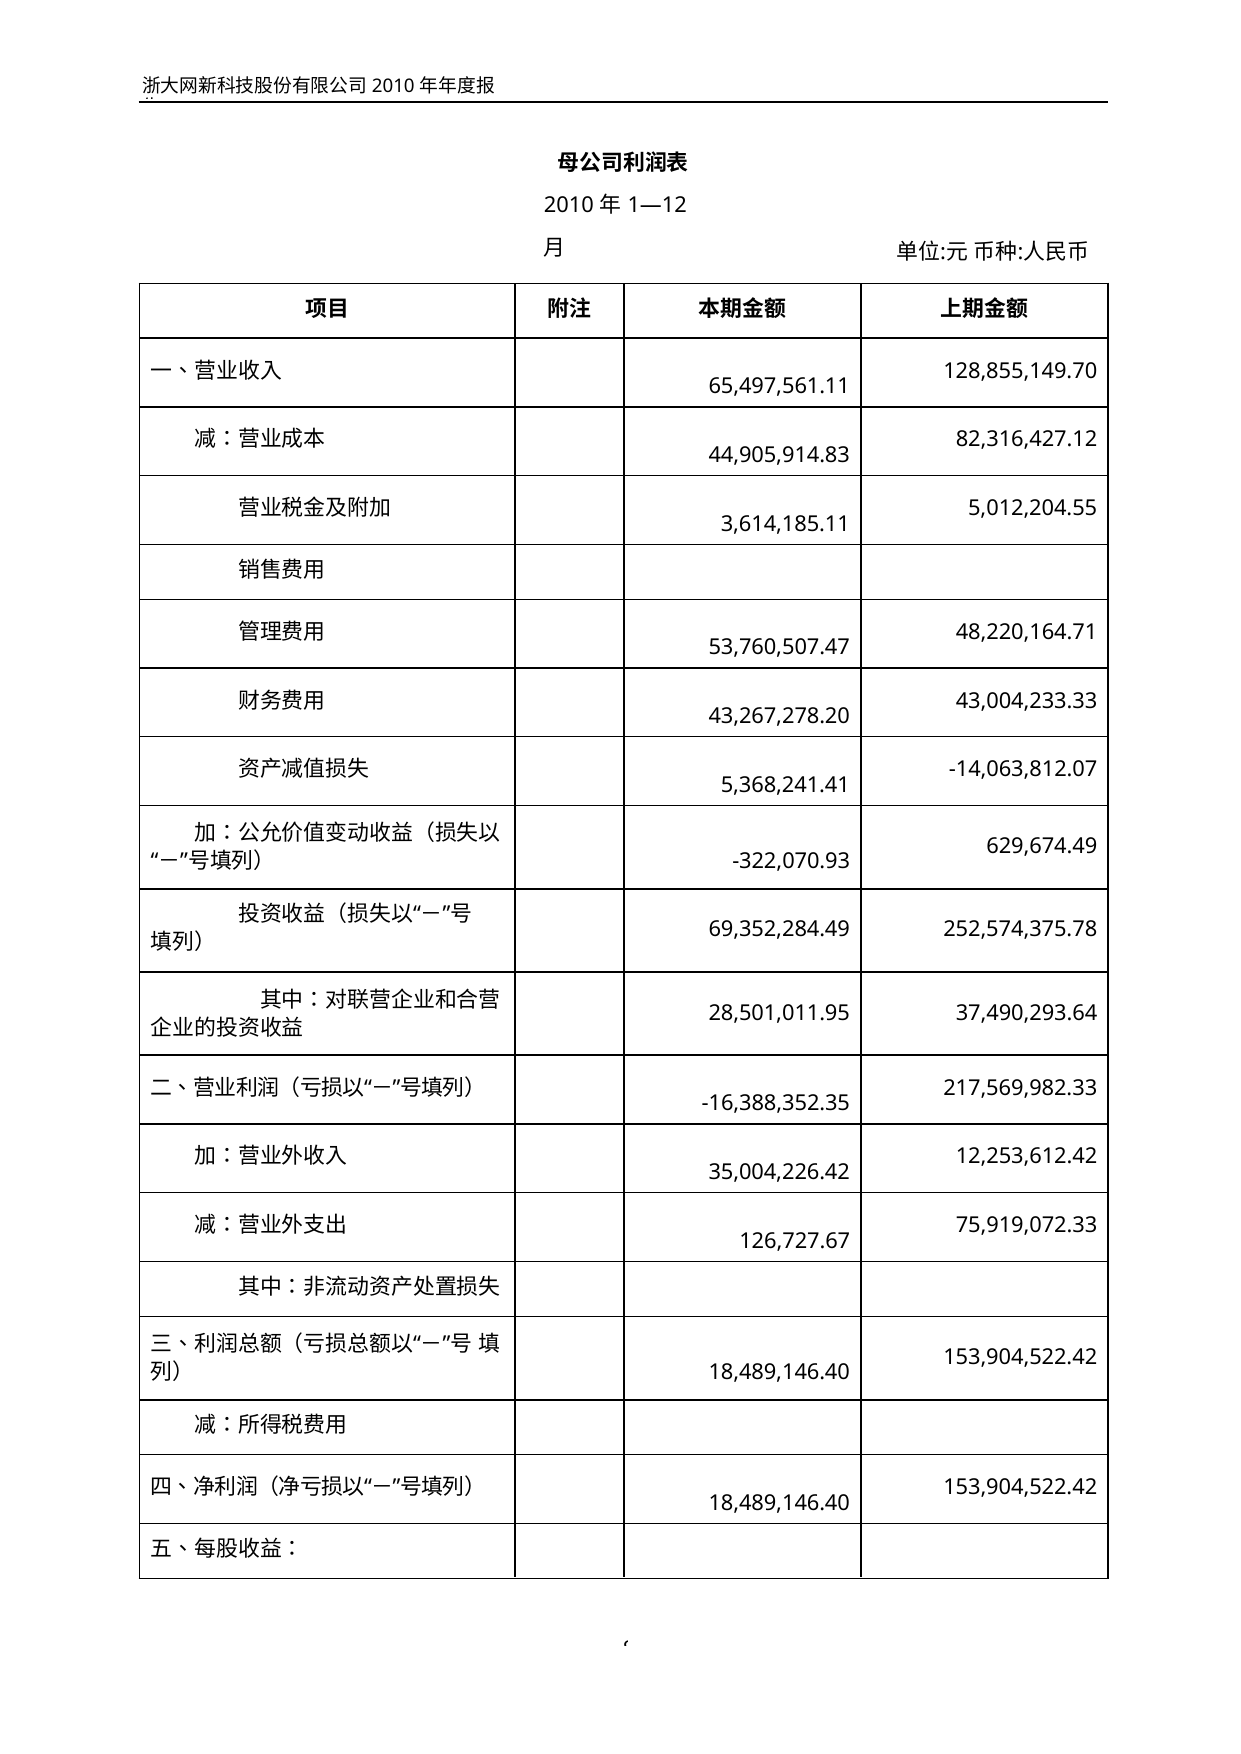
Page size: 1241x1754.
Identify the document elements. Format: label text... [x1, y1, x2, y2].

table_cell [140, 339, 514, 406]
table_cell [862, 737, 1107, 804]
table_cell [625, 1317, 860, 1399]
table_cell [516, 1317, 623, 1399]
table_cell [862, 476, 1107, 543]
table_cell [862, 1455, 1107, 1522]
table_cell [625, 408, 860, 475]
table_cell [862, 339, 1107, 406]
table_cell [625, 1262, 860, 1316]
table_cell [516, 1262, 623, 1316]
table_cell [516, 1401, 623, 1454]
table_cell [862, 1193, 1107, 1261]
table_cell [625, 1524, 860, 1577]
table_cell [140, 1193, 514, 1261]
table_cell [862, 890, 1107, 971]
text 单位:元 币种:人民币 [896, 236, 1123, 266]
text 母公司利润表 2010 年 1—12 月 [544, 147, 703, 262]
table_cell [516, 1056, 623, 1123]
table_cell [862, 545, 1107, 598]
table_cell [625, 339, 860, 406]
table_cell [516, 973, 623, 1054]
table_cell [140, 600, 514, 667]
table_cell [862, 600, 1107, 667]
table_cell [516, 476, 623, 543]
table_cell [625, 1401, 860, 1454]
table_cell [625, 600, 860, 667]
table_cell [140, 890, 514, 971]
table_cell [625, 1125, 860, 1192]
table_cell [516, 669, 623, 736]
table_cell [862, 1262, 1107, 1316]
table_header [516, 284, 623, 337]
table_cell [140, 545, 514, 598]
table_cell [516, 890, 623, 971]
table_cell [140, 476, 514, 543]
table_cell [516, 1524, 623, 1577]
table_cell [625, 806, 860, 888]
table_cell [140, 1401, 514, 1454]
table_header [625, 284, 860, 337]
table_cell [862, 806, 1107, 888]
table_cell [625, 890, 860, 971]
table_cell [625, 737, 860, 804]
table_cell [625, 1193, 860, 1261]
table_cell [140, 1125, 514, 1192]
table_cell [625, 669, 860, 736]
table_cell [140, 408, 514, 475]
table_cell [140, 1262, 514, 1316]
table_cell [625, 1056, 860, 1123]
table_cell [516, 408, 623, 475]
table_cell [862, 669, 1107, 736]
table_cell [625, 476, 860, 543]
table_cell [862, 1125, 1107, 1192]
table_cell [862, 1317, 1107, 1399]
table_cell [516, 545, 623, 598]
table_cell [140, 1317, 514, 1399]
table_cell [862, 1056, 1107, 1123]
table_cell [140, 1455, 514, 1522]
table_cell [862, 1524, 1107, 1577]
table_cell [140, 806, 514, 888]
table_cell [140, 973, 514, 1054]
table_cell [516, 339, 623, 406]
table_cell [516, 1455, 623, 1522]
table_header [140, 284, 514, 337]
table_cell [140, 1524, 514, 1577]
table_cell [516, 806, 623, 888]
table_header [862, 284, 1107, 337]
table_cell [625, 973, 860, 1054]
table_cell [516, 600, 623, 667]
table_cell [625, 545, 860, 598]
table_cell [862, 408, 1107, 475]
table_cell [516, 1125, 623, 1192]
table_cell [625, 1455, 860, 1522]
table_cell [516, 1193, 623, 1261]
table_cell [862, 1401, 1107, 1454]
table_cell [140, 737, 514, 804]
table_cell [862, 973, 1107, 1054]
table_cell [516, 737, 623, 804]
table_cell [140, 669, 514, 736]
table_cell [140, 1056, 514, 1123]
